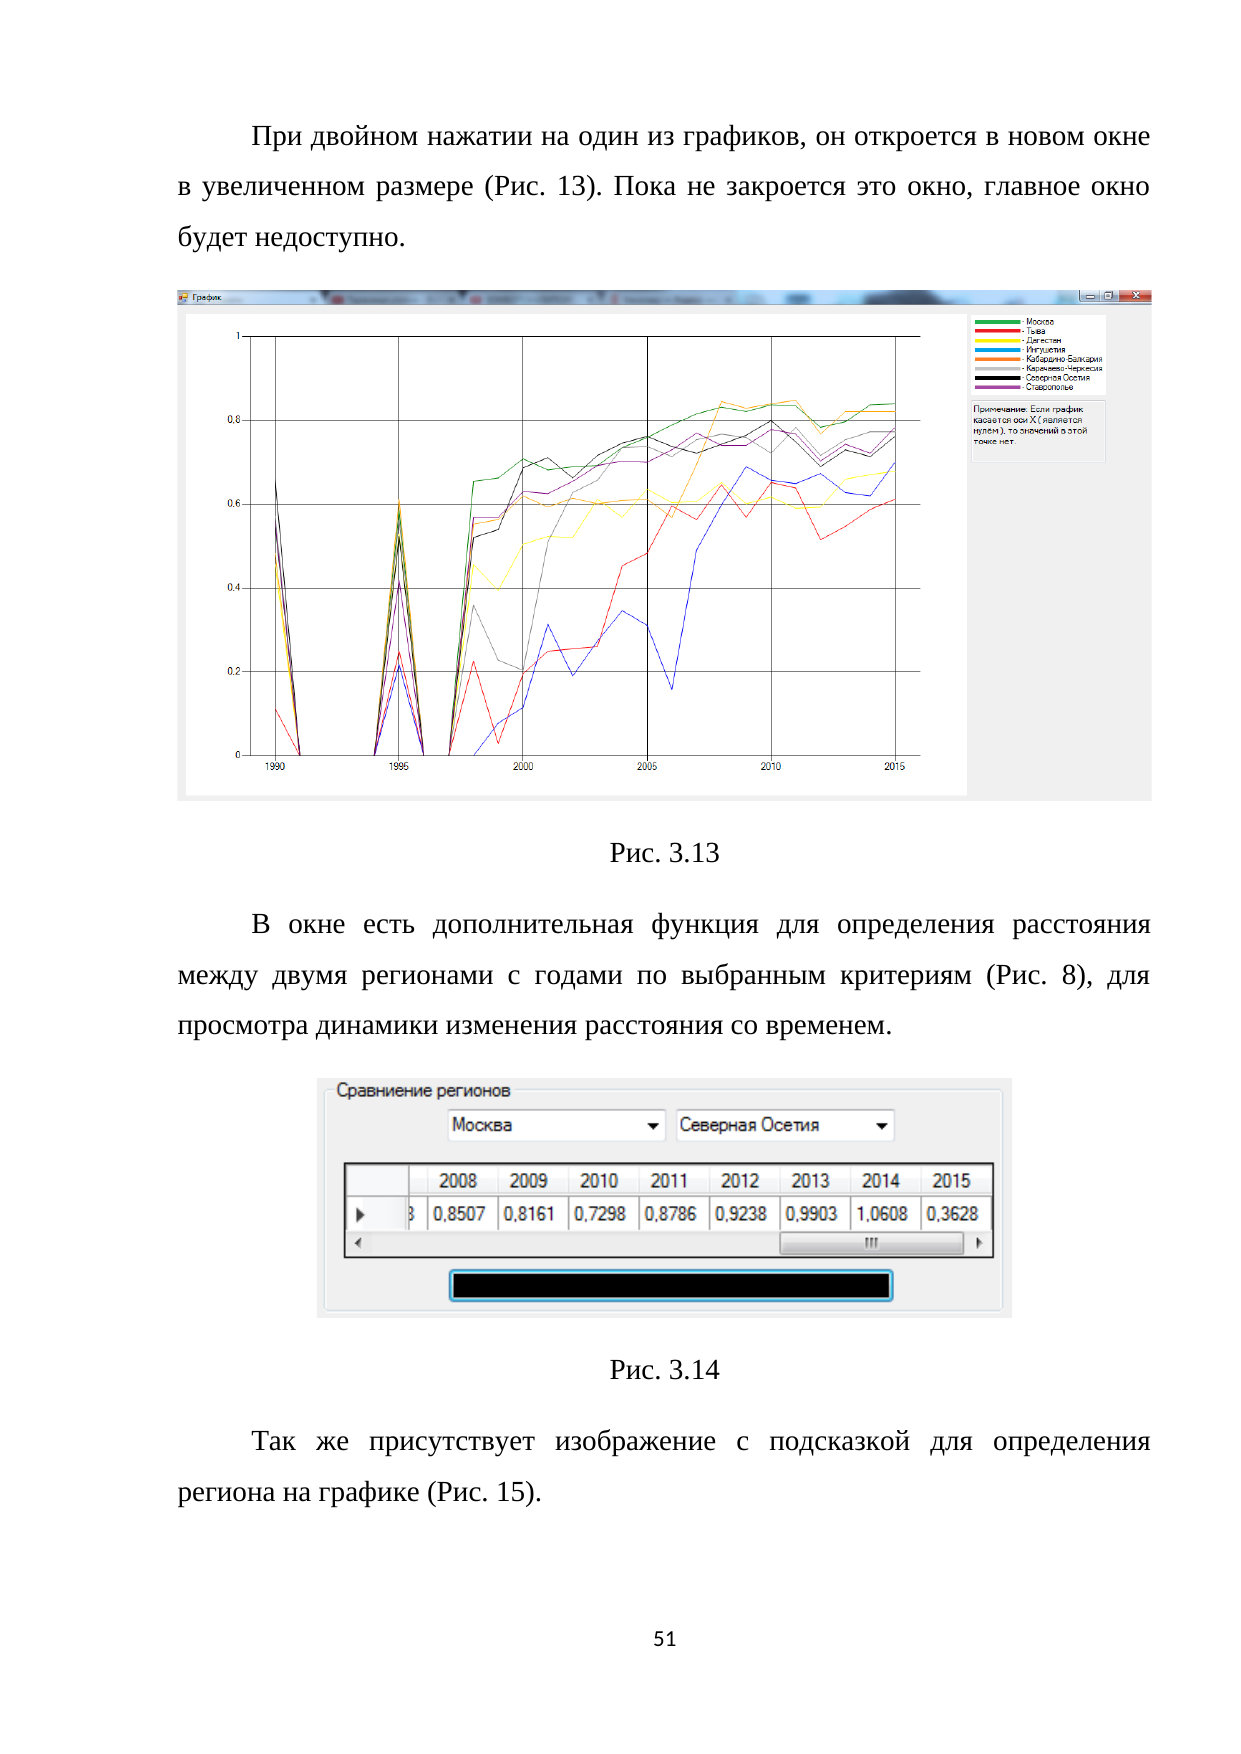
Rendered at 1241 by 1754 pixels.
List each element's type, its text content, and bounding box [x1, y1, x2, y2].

picture [316, 1078, 1013, 1318]
text Так же присутствует изображение с подсказкой для определения региона на графике (Рис. 15). [177, 1423, 1152, 1507]
text При двойном нажатии на один из графиков, он откроется в новом окне в увеличенном размере (Рис. 13). Пока не закроется это окно, главное окно будет недоступно. [177, 118, 1152, 252]
text В окне есть дополнительная функция для определения расстояния между двумя регионами с годами по выбранным критериям (Рис. 8), для просмотра динамики изменения расстояния со временем. [177, 907, 1152, 1041]
picture [177, 290, 1152, 801]
text Рис. 3.14 [177, 1352, 1152, 1386]
text Рис. 3.13 [177, 836, 1152, 869]
